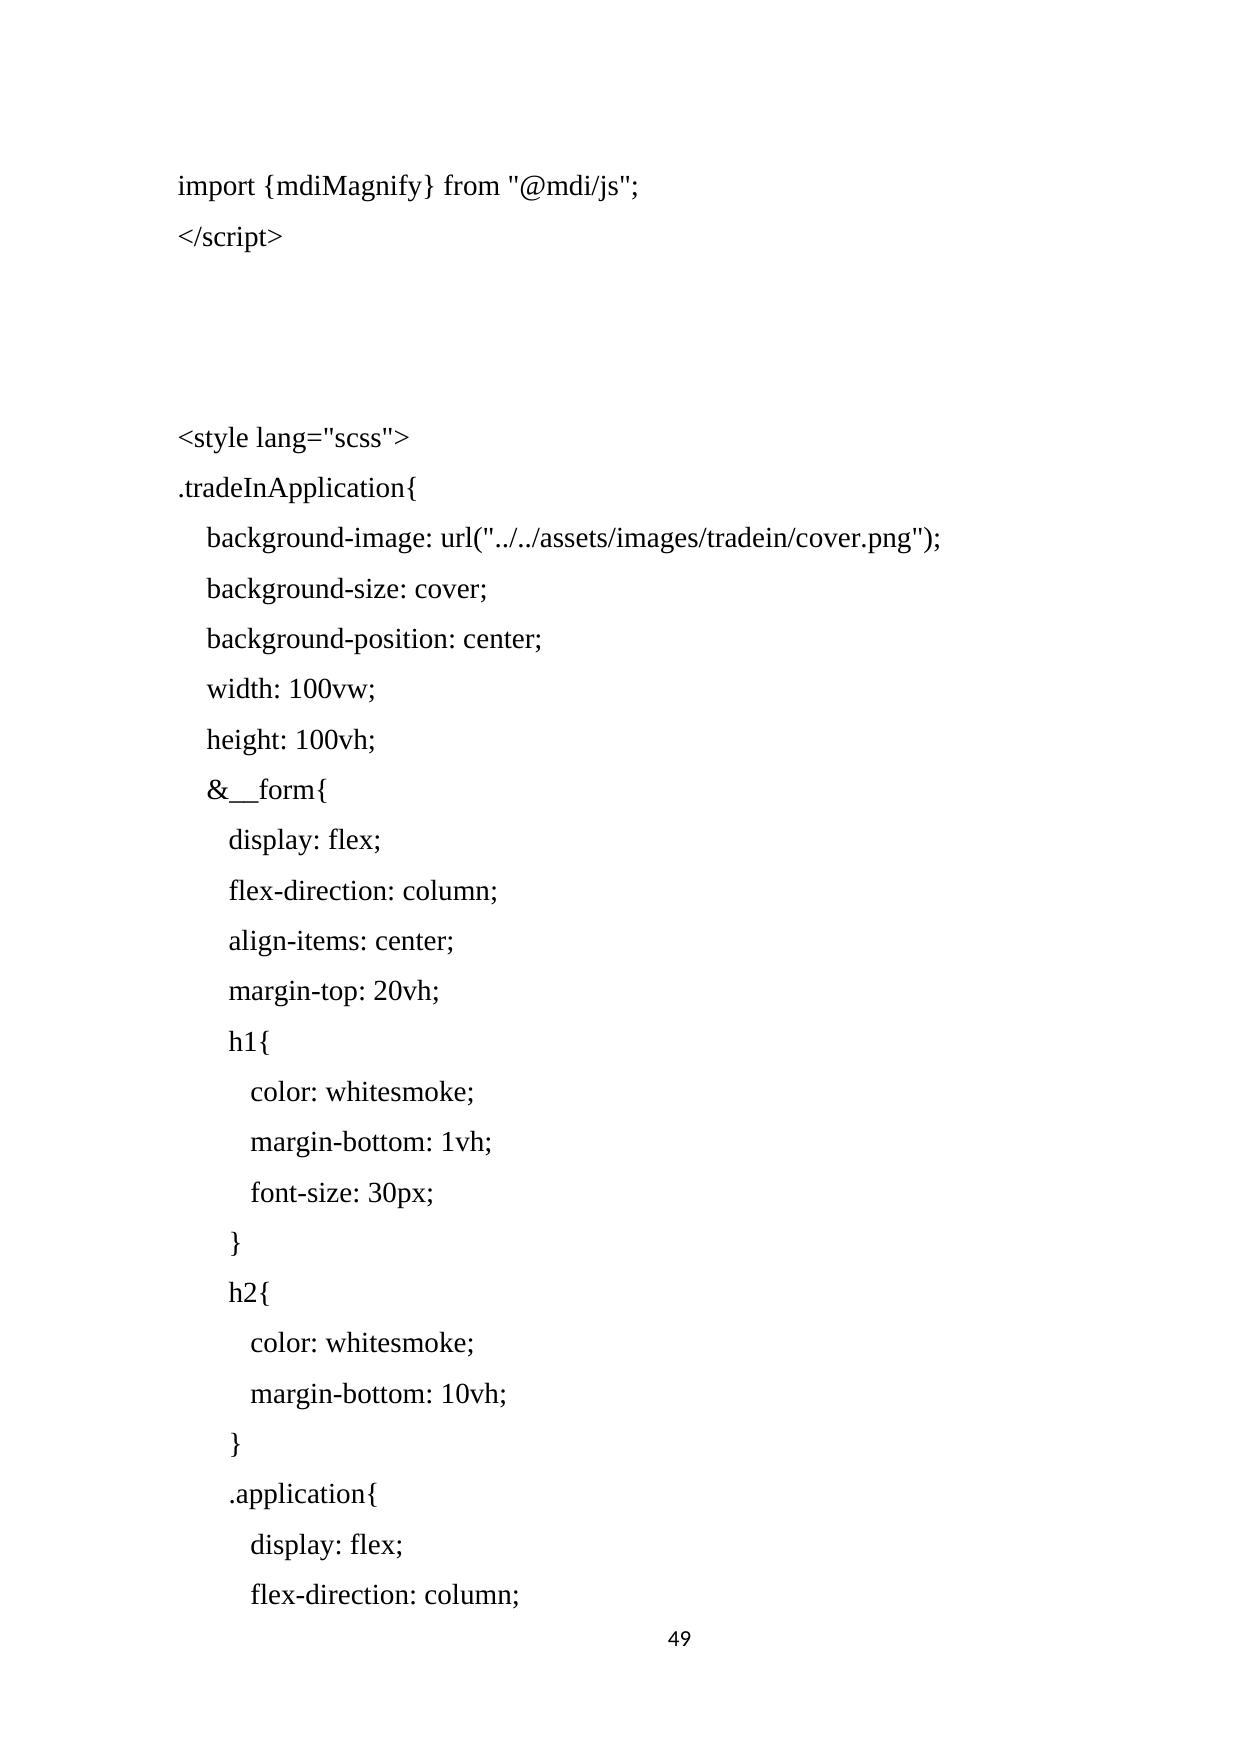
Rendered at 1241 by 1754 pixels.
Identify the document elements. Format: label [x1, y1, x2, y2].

text [177, 118, 1181, 1611]
